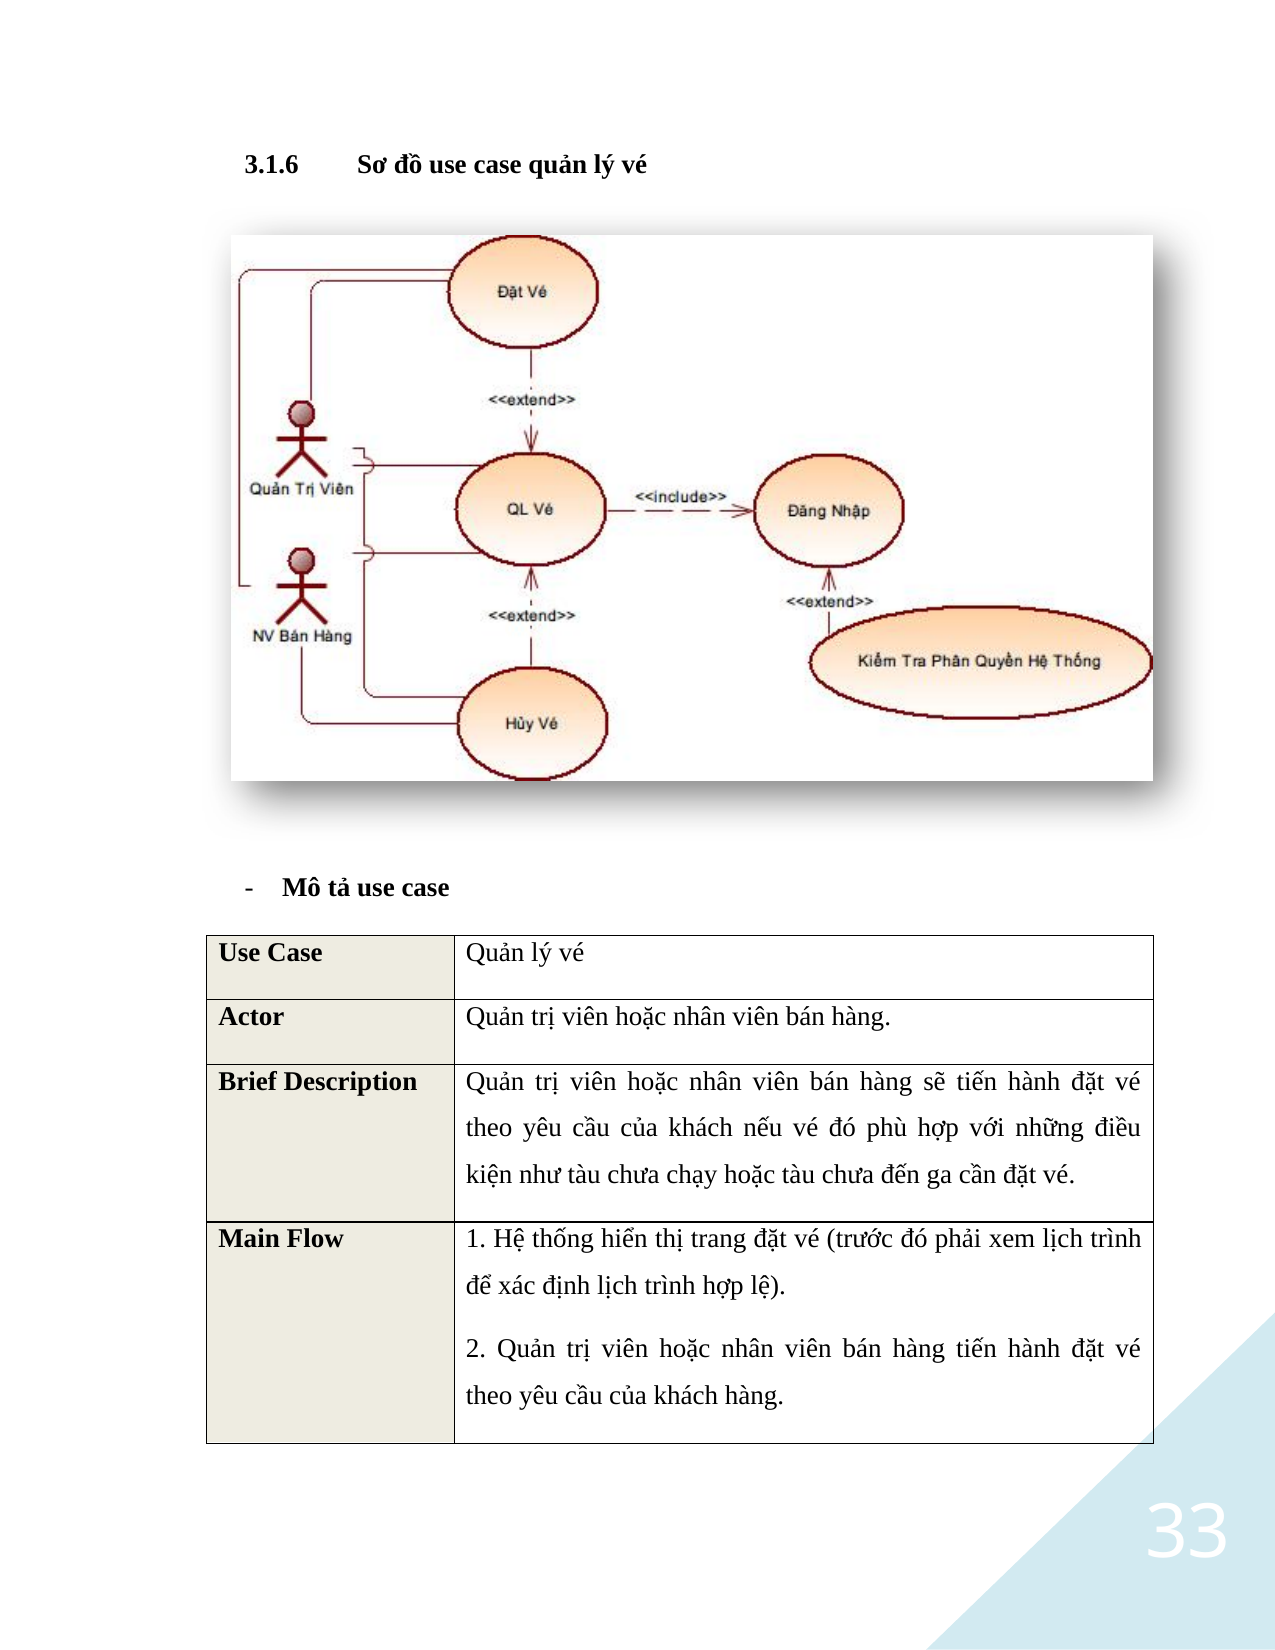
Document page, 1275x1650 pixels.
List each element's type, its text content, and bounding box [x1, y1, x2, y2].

table_cell Actor [207, 1000, 454, 1064]
picture [231, 235, 1153, 781]
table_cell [455, 1223, 1153, 1442]
table_header Quản lý vé [455, 936, 1153, 999]
list Sơ đồ use case quản lý vé [244, 148, 1127, 179]
table_cell Main Flow [207, 1223, 454, 1442]
table_cell Quản trị viên hoặc nhân viên bán hàng. [455, 1000, 1153, 1064]
list Mô tả use case [244, 872, 1127, 903]
table_header Use Case [207, 936, 454, 999]
table_cell Brief Description [207, 1065, 454, 1221]
table_cell Quản trị viên hoặc nhân viên bán hàng sẽ tiến hành đặt vé theo yêu cầu của khách nếu vé đó phù hợp với những điều kiện như tàu chưa chạy hoặc tàu chưa đến ga cần đặt vé. [455, 1065, 1153, 1221]
